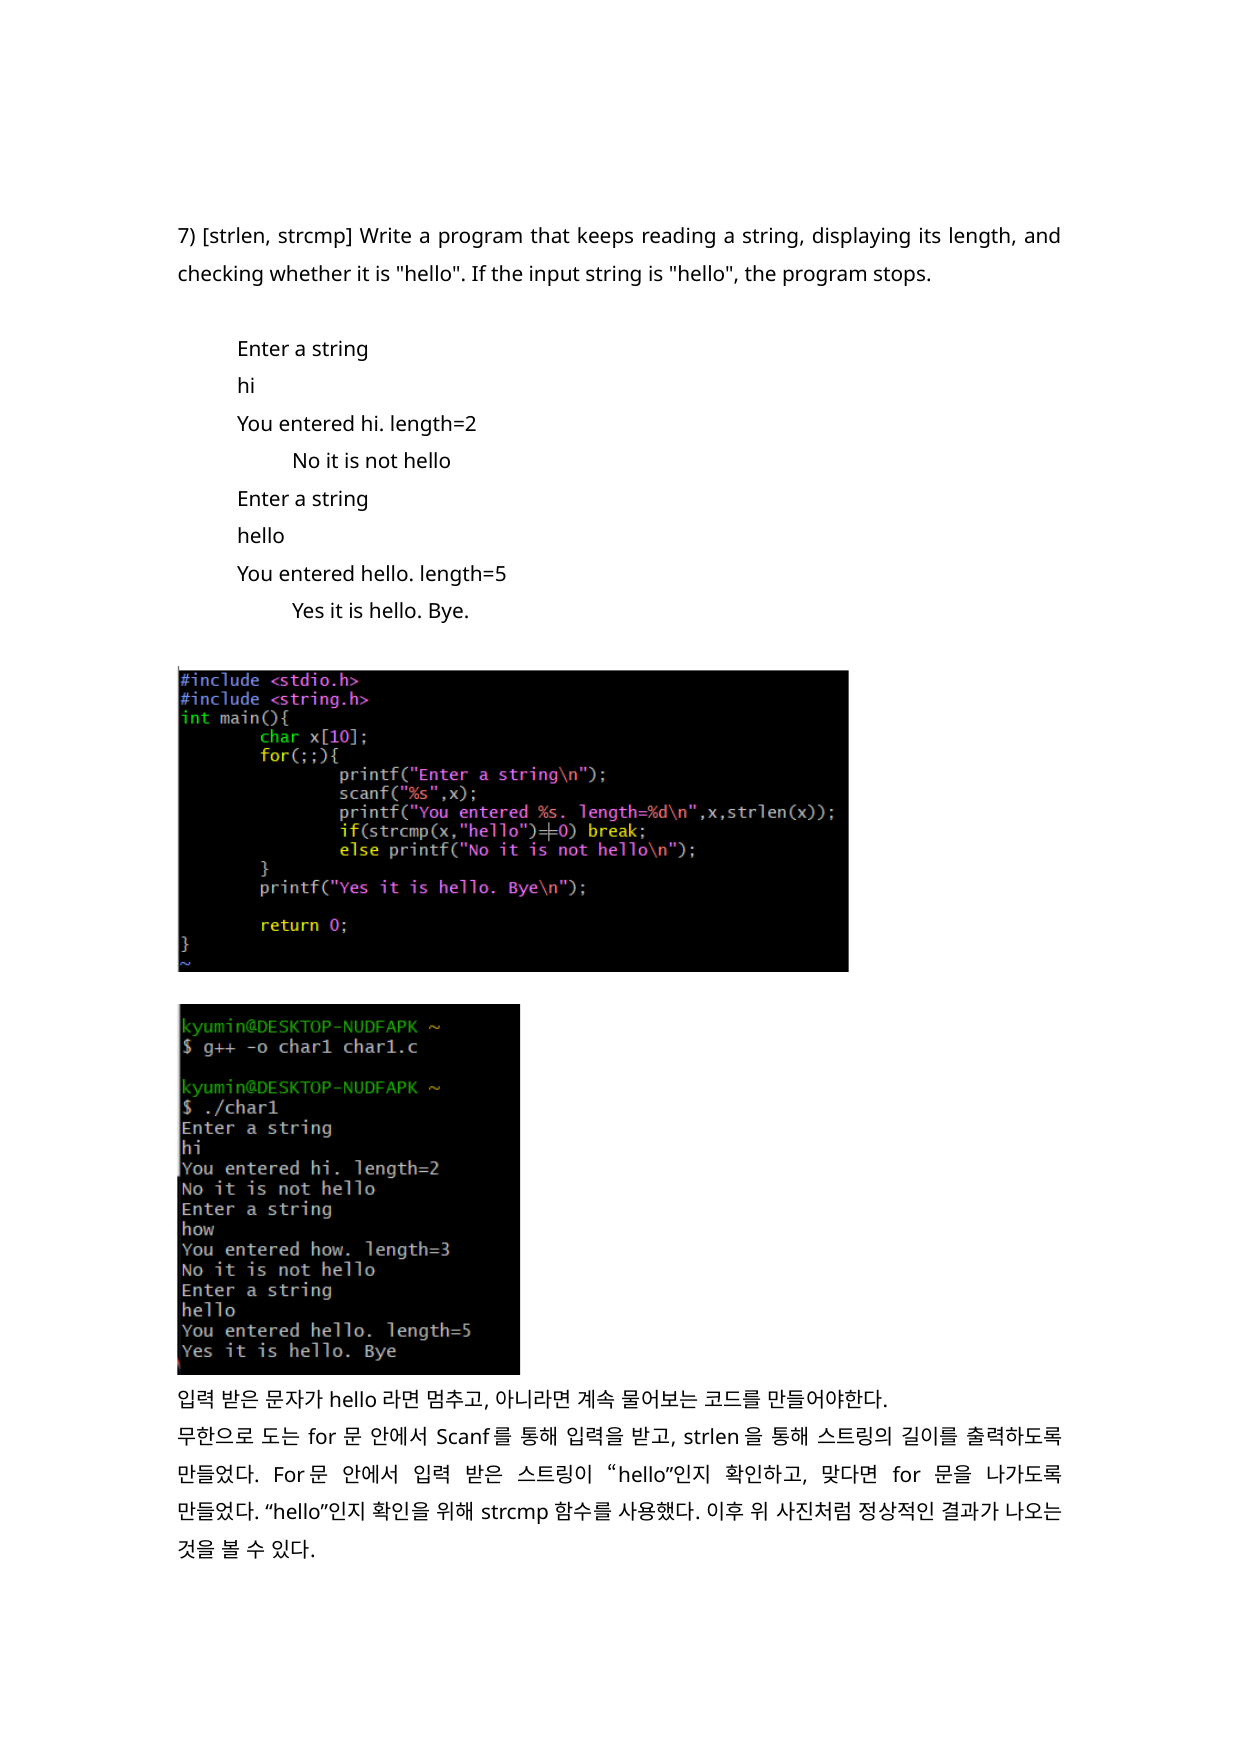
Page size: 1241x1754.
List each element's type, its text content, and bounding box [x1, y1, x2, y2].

text You entered hi. length=2 [177, 404, 1063, 442]
text hello [177, 517, 1063, 554]
text 입력 받은 문자가 hello 라면 멈추고, 아니라면 계속 물어보는 코드를 만들어야한다. [177, 1379, 1063, 1417]
picture [177, 666, 849, 972]
text Yes it is hello. Bye. [177, 592, 1063, 629]
text No it is not hello [177, 442, 1063, 479]
text 무한으로 도는 for 문 안에서 Scanf를 통해 입력을 받고, strlen을 통해 스트링의 길이를 출력하도록 만들었다. For문 안에서 입력 받은 스트링이 “hello”인지 확인하고, 맞다면 for 문을 나가도록 만들었다. “hello”인지 확인을 위해 strcmp 함수를 사용했다. 이후 위 사진처럼 정상적인 결과가 나오는 것을 볼 수 있다. [177, 1417, 1063, 1567]
picture [177, 1004, 521, 1375]
text hi [177, 367, 1063, 404]
text Enter a string [177, 479, 1063, 517]
text 7) [strlen, strcmp] Write a program that keeps reading a string, displaying its length, and checking whether it is "hello". If the input string is "hello", the program stops. [177, 217, 1063, 292]
text You entered hello. length=5 [177, 554, 1063, 592]
text Enter a string [177, 329, 1063, 367]
